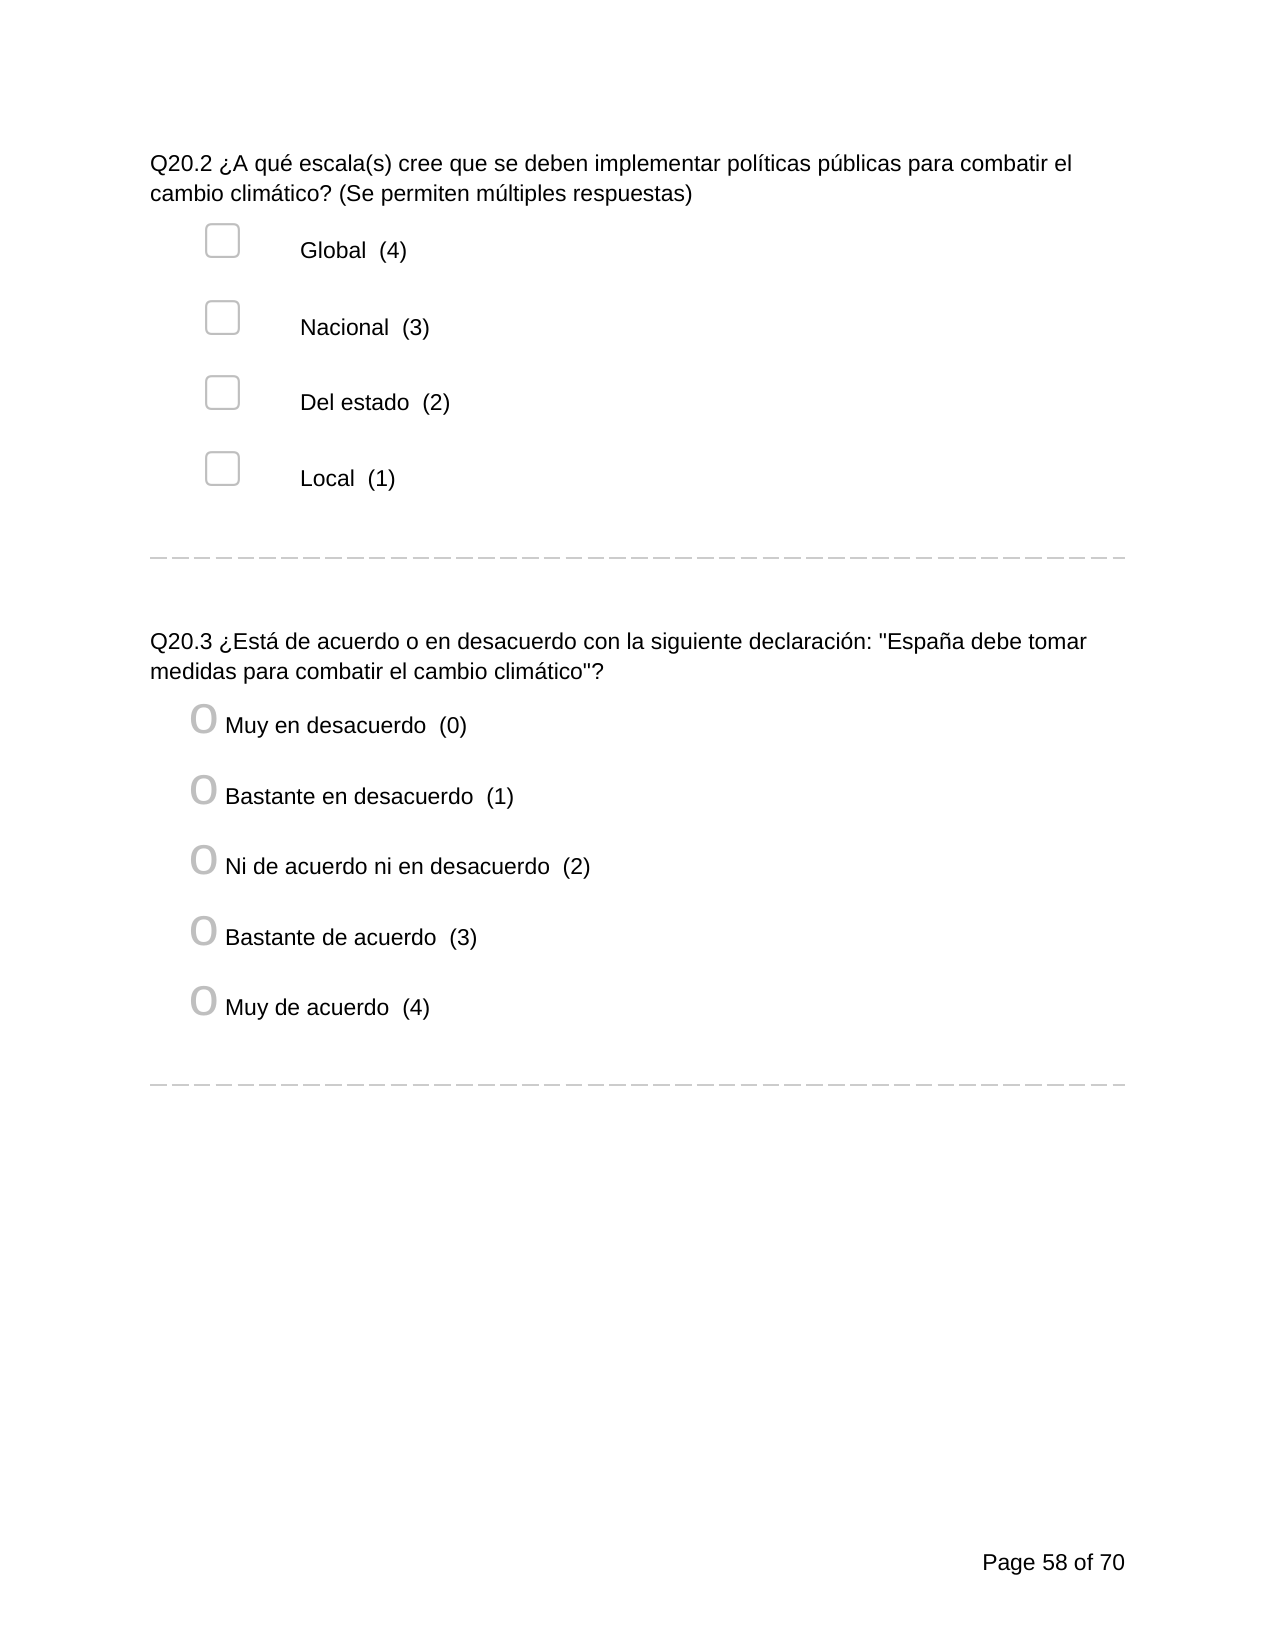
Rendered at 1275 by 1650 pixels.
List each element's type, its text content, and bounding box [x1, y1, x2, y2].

list Bastante de acuerdo (3) [187, 900, 1125, 961]
list Nacional (3) [187, 286, 1125, 352]
list Bastante en desacuerdo (1) [187, 759, 1125, 820]
text Q20.3 ¿Está de acuerdo o en desacuerdo con la siguiente declaración: "España debe tomar medidas para combatir el cambio climático"? [150, 628, 1125, 684]
list Global (4) [187, 210, 1125, 276]
list Muy en desacuerdo (0) [187, 688, 1125, 750]
text Q20.2 ¿A qué escala(s) cree que se deben implementar políticas públicas para combatir el cambio climático? (Se permiten múltiples respuestas) [150, 150, 1125, 207]
list Local (1) [187, 438, 1125, 504]
list Del estado (2) [187, 362, 1125, 428]
list Muy de acuerdo (4) [187, 971, 1125, 1032]
list Ni de acuerdo ni en desacuerdo (2) [187, 829, 1125, 891]
